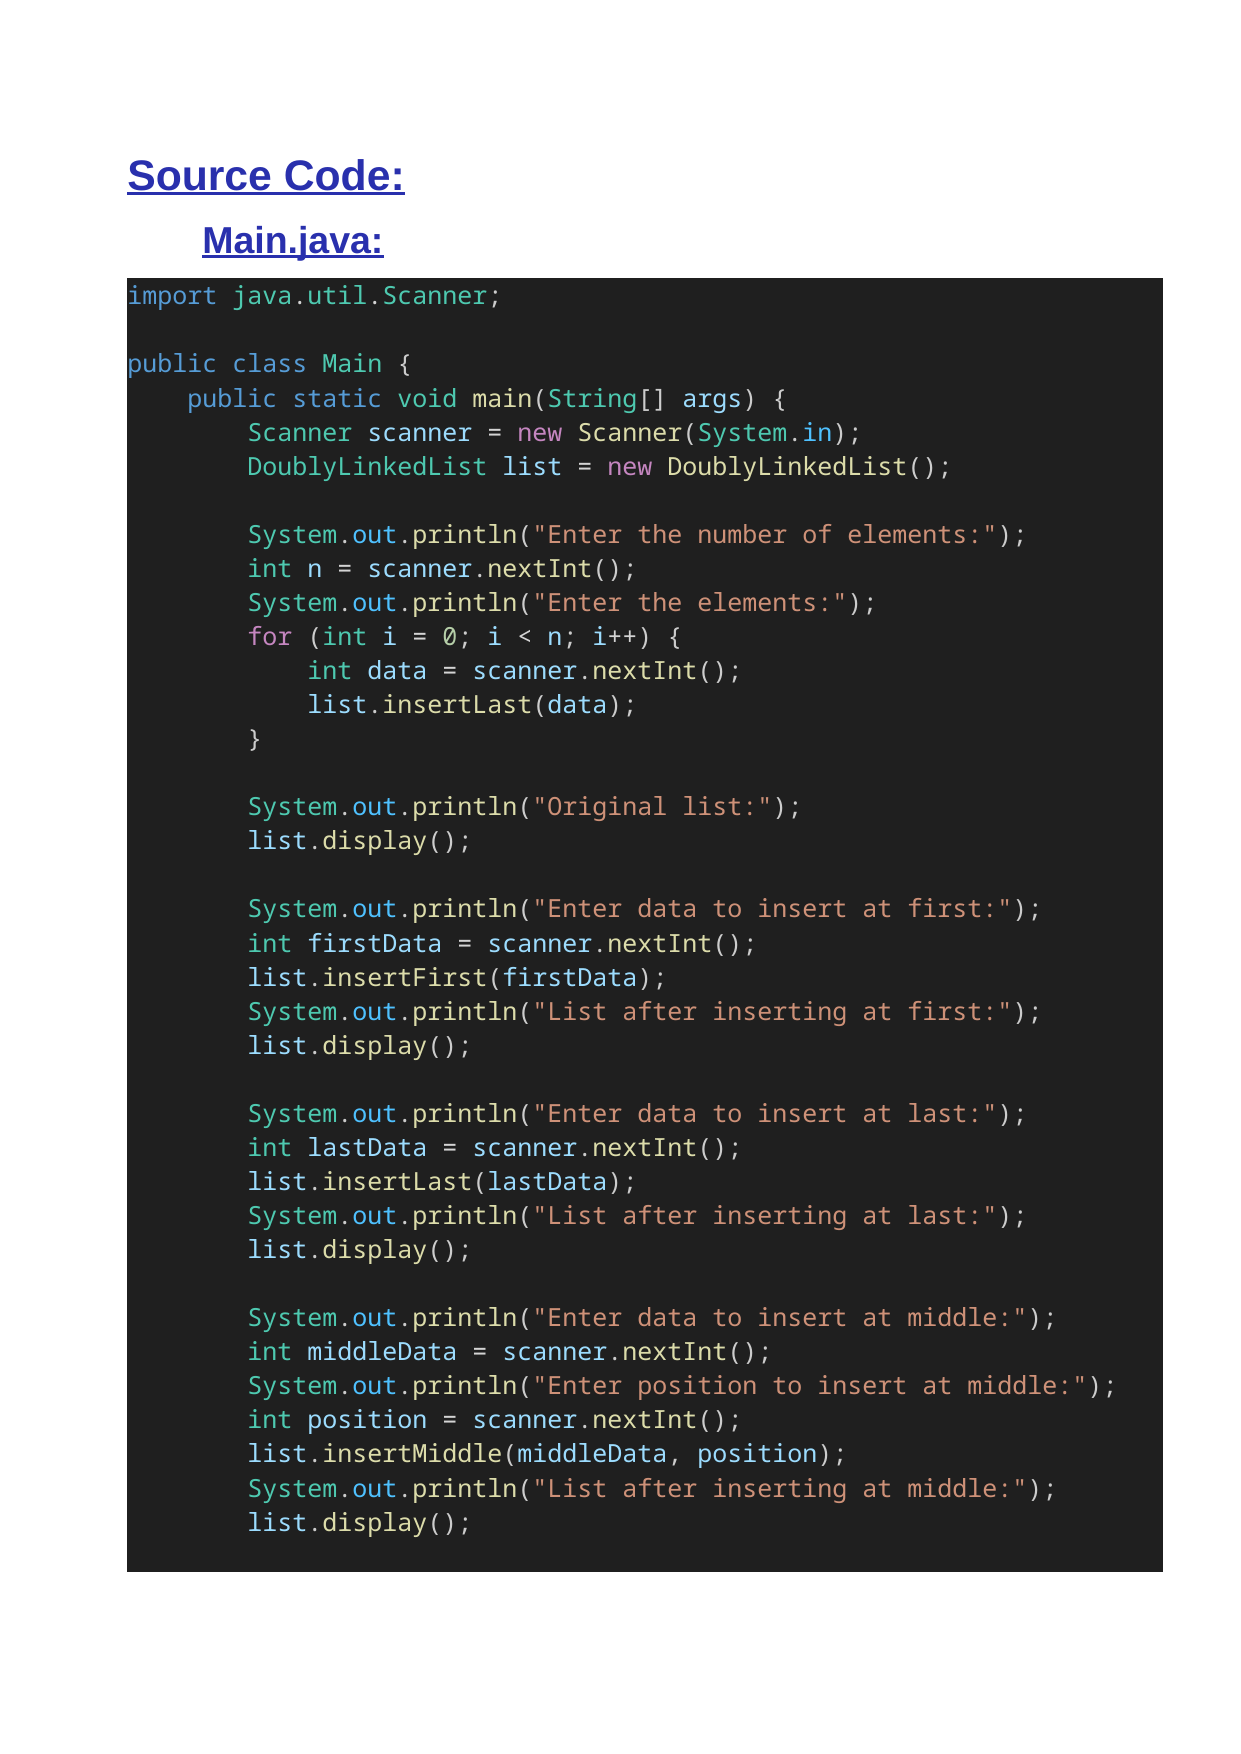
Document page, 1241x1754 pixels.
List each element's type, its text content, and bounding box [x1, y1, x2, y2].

text Source Code: [127, 150, 1163, 199]
text public static void main(String[] args) { [127, 380, 1163, 414]
text } [127, 721, 1163, 755]
text list.display(); [127, 1232, 1163, 1266]
text int position = scanner.nextInt(); [127, 1402, 1163, 1436]
text Scanner scanner = new Scanner(System.in); [127, 414, 1163, 448]
text System.out.println("Enter the elements:"); [127, 584, 1163, 619]
text DoublyLinkedList list = new DoublyLinkedList(); [127, 448, 1163, 482]
text System.out.println("List after inserting at first:"); [127, 993, 1163, 1027]
text System.out.println("List after inserting at middle:"); [127, 1470, 1163, 1504]
text list.display(); [127, 1504, 1163, 1538]
text System.out.println("Enter data to insert at first:"); [127, 891, 1163, 925]
text System.out.println("Enter data to insert at middle:"); [127, 1300, 1163, 1334]
text int lastData = scanner.nextInt(); [127, 1129, 1163, 1164]
text System.out.println("List after inserting at last:"); [127, 1198, 1163, 1232]
text for (int i = 0; i < n; i++) { [127, 619, 1163, 653]
text System.out.println("Enter the number of elements:"); [127, 516, 1163, 551]
text list.insertFirst(firstData); [127, 959, 1163, 993]
text list.display(); [127, 823, 1163, 857]
text System.out.println("Original list:"); [127, 789, 1163, 823]
text list.insertLast(data); [127, 687, 1163, 721]
text int middleData = scanner.nextInt(); [127, 1334, 1163, 1368]
text Main.java: [127, 218, 1163, 261]
text public class Main { [127, 346, 1163, 380]
text list.insertLast(lastData); [127, 1164, 1163, 1198]
text int data = scanner.nextInt(); [127, 653, 1163, 687]
text import java.util.Scanner; [127, 278, 1163, 312]
text list.insertMiddle(middleData, position); [127, 1436, 1163, 1470]
text int firstData = scanner.nextInt(); [127, 925, 1163, 959]
text int n = scanner.nextInt(); [127, 551, 1163, 584]
text System.out.println("Enter position to insert at middle:"); [127, 1368, 1163, 1402]
text System.out.println("Enter data to insert at last:"); [127, 1096, 1163, 1129]
text list.display(); [127, 1027, 1163, 1061]
